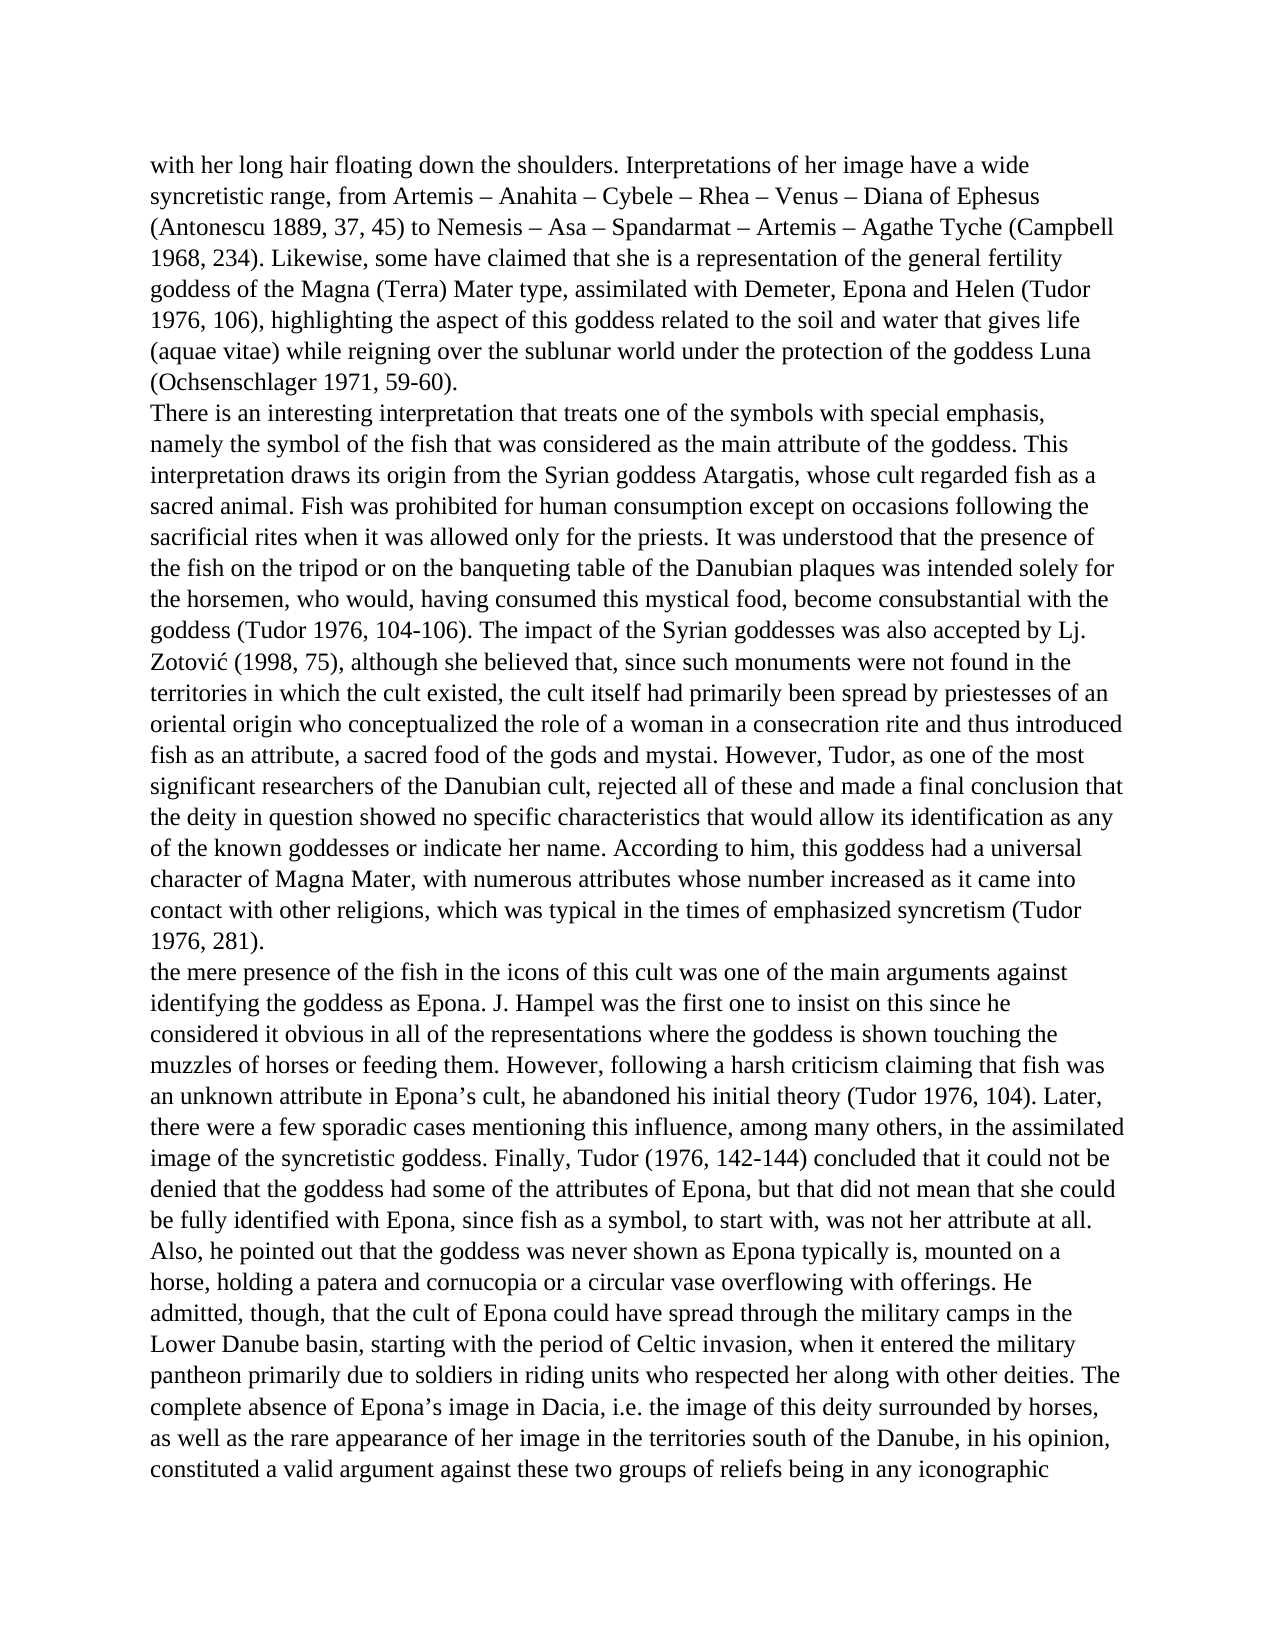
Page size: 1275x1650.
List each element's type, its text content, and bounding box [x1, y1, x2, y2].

text There is an interesting interpretation that treats one of the symbols with special emphasis, namely the symbol of the fish that was considered as the main attribute of the goddess. This interpretation draws its origin from the Syrian goddess Atargatis, whose cult regarded fish as a sacred animal. Fish was prohibited for human consumption except on occasions following the sacrificial rites when it was allowed only for the priests. It was understood that the presence of the fish on the tripod or on the banqueting table of the Danubian plaques was intended solely for the horsemen, who would, having consumed this mystical food, become consubstantial with the goddess (Tudor 1976, 104-106). The impact of the Syrian goddesses was also accepted by Lj. Zotović (1998, 75), although she believed that, since such monuments were not found in the territories in which the cult existed, the cult itself had primarily been spread by priestesses of an oriental origin who conceptualized the role of a woman in a consecration rite and thus introduced fish as an attribute, a sacred food of the gods and mystai. However, Tudor, as one of the most significant researchers of the Danubian cult, rejected all of these and made a final conclusion that the deity in question showed no specific characteristics that would allow its identification as any of the known goddesses or indicate her name. According to him, this goddess had a universal character of Magna Mater, with numerous attributes whose number increased as it came into contact with other religions, which was typical in the times of emphasized syncretism (Tudor 1976, 281). [150, 398, 1125, 955]
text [150, 150, 1125, 396]
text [150, 957, 1125, 1482]
